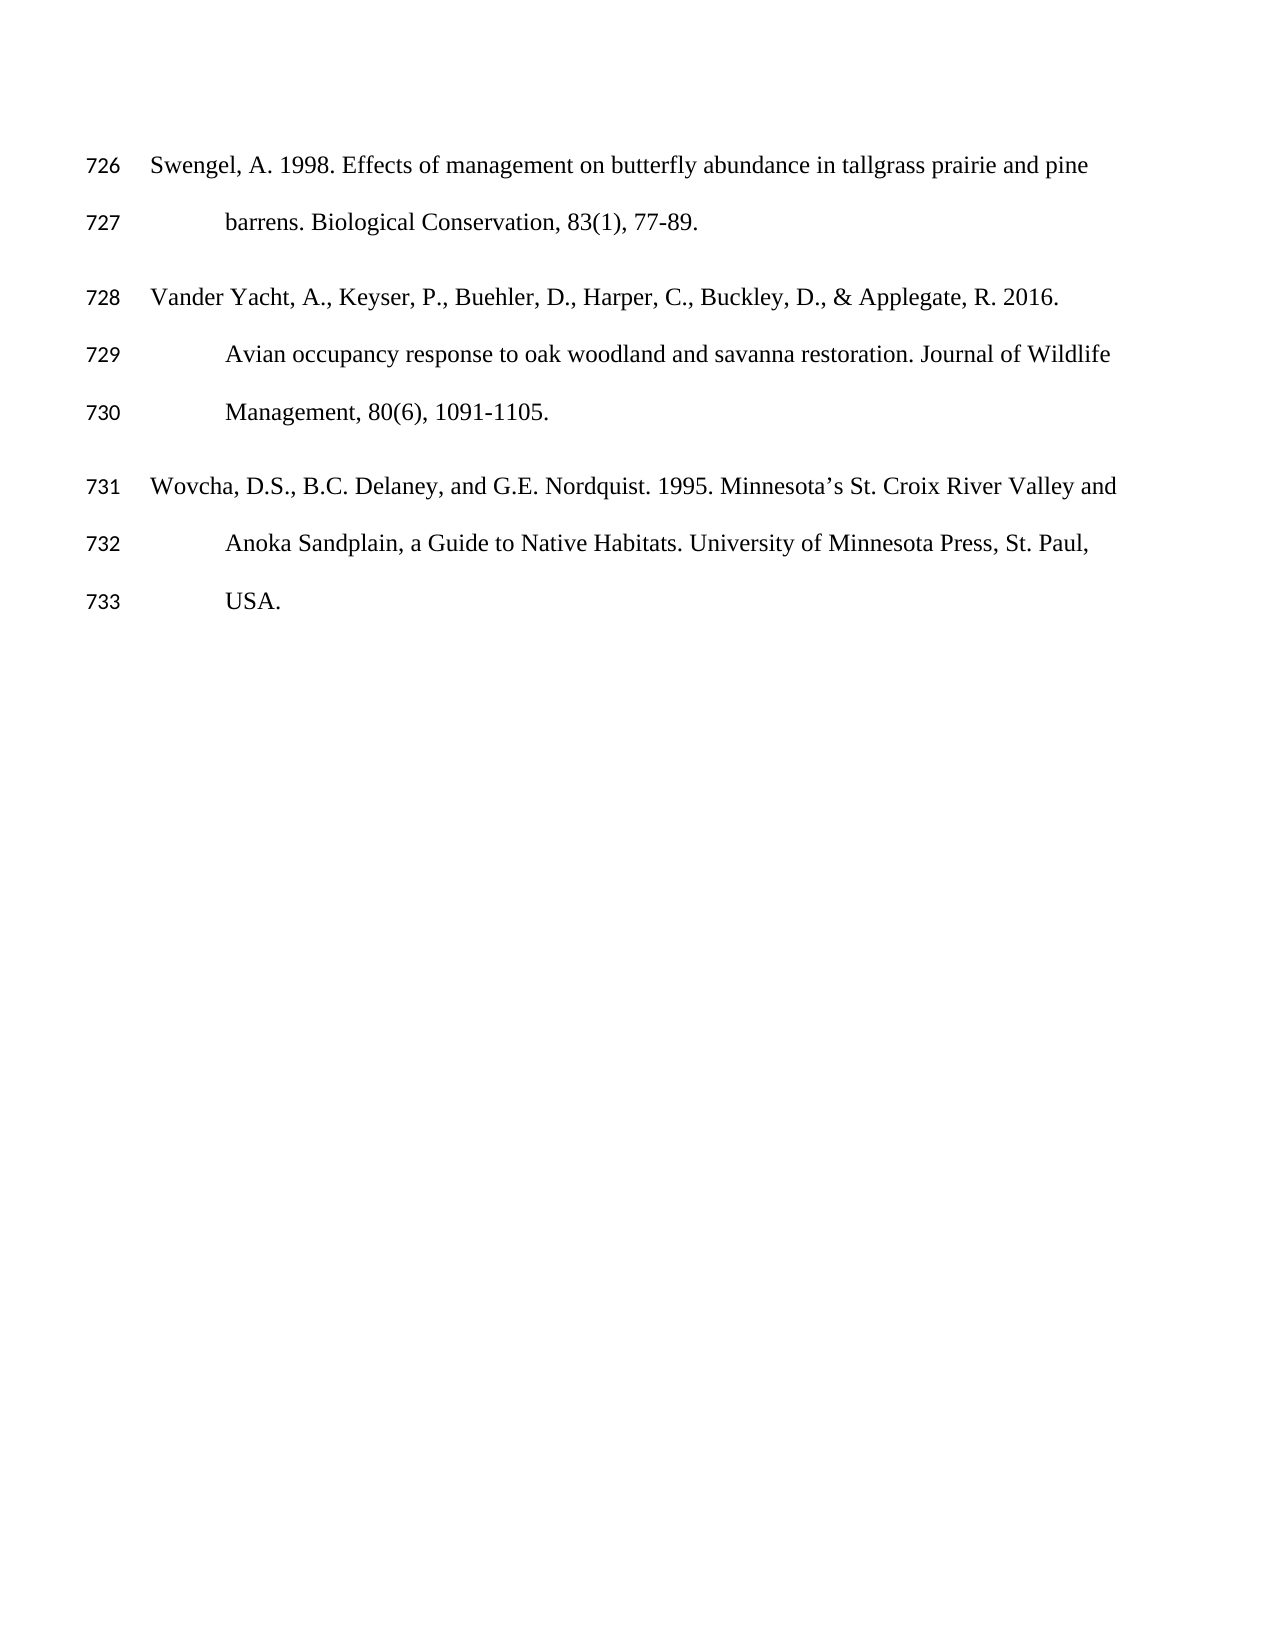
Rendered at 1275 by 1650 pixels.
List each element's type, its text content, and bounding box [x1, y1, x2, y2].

text Vander Yacht, A., Keyser, P., Buehler, D., Harper, C., Buckley, D., & Applegate, R. 2016. Avian occupancy response to oak woodland and savanna restoration. Journal of Wildlife Management, 80(6), 1091-1105. [150, 282, 1125, 425]
text Swengel, A. 1998. Effects of management on butterfly abundance in tallgrass prairie and pine barrens. Biological Conservation, 83(1), 77-89. [150, 150, 1125, 236]
text Wovcha, D.S., B.C. Delaney, and G.E. Nordquist. 1995. Minnesota’s St. Croix River Valley and Anoka Sandplain, a Guide to Native Habitats. University of Minnesota Press, St. Paul, USA. [150, 471, 1125, 614]
